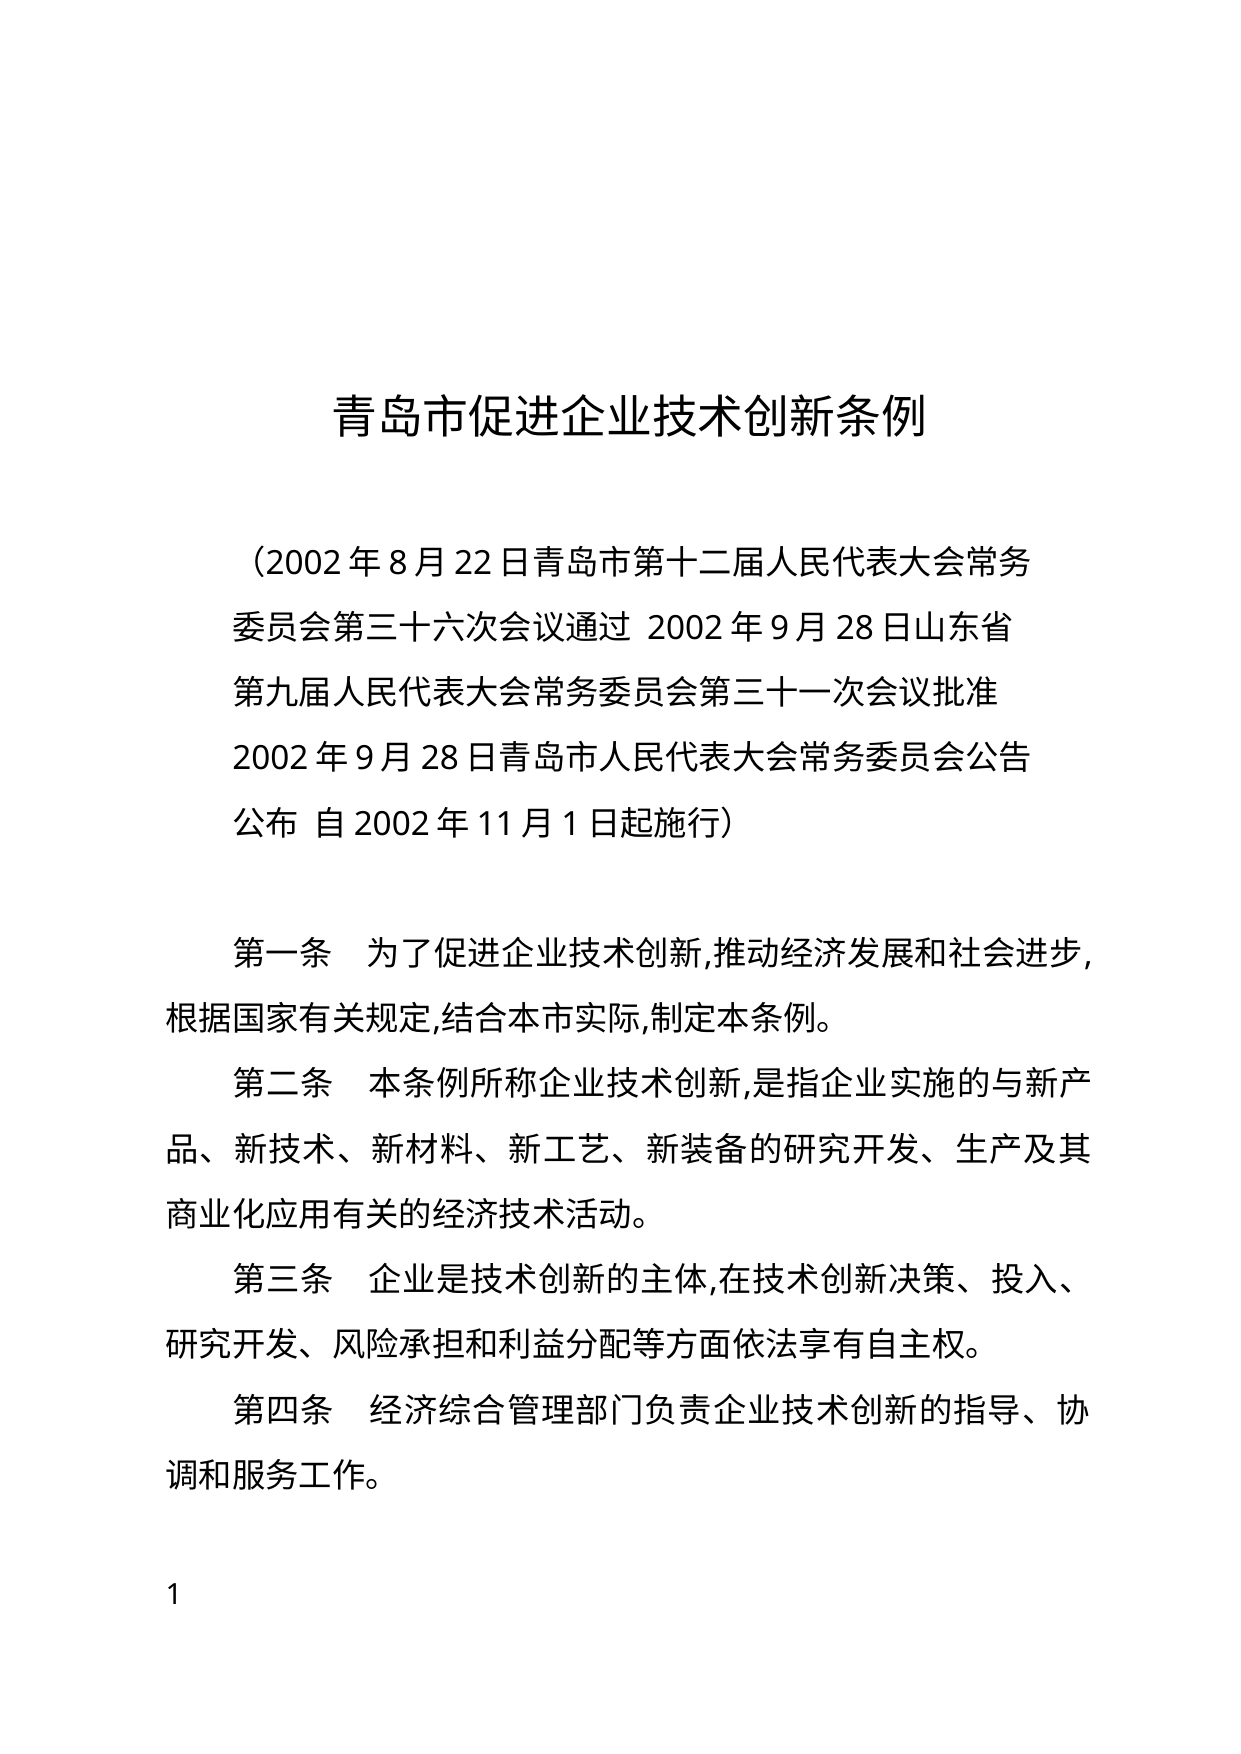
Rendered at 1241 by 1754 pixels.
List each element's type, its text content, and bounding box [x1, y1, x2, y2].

text 公布 自2002年11月1日起施行） [165, 788, 1093, 853]
text 青岛市促进企业技术创新条例 [165, 364, 1093, 462]
text （2002年8月22日青岛市第十二届人民代表大会常务 [165, 527, 1093, 592]
text 第九届人民代表大会常务委员会第三十一次会议批准 [165, 658, 1093, 723]
text 委员会第三十六次会议通过 2002年9月28日山东省 [165, 592, 1093, 658]
text 第一条 为了促进企业技术创新,推动经济发展和社会进步,根据国家有关规定,结合本市实际,制定本条例。 [165, 918, 1093, 1049]
text 第三条 企业是技术创新的主体,在技术创新决策、投入、研究开发、风险承担和利益分配等方面依法享有自主权。 [165, 1244, 1093, 1375]
text 2002年9月28日青岛市人民代表大会常务委员会公告 [165, 723, 1093, 788]
text 第二条 本条例所称企业技术创新,是指企业实施的与新产品、新技术、新材料、新工艺、新装备的研究开发、生产及其商业化应用有关的经济技术活动。 [165, 1049, 1093, 1244]
text 第四条 经济综合管理部门负责企业技术创新的指导、协调和服务工作。 [165, 1375, 1093, 1505]
